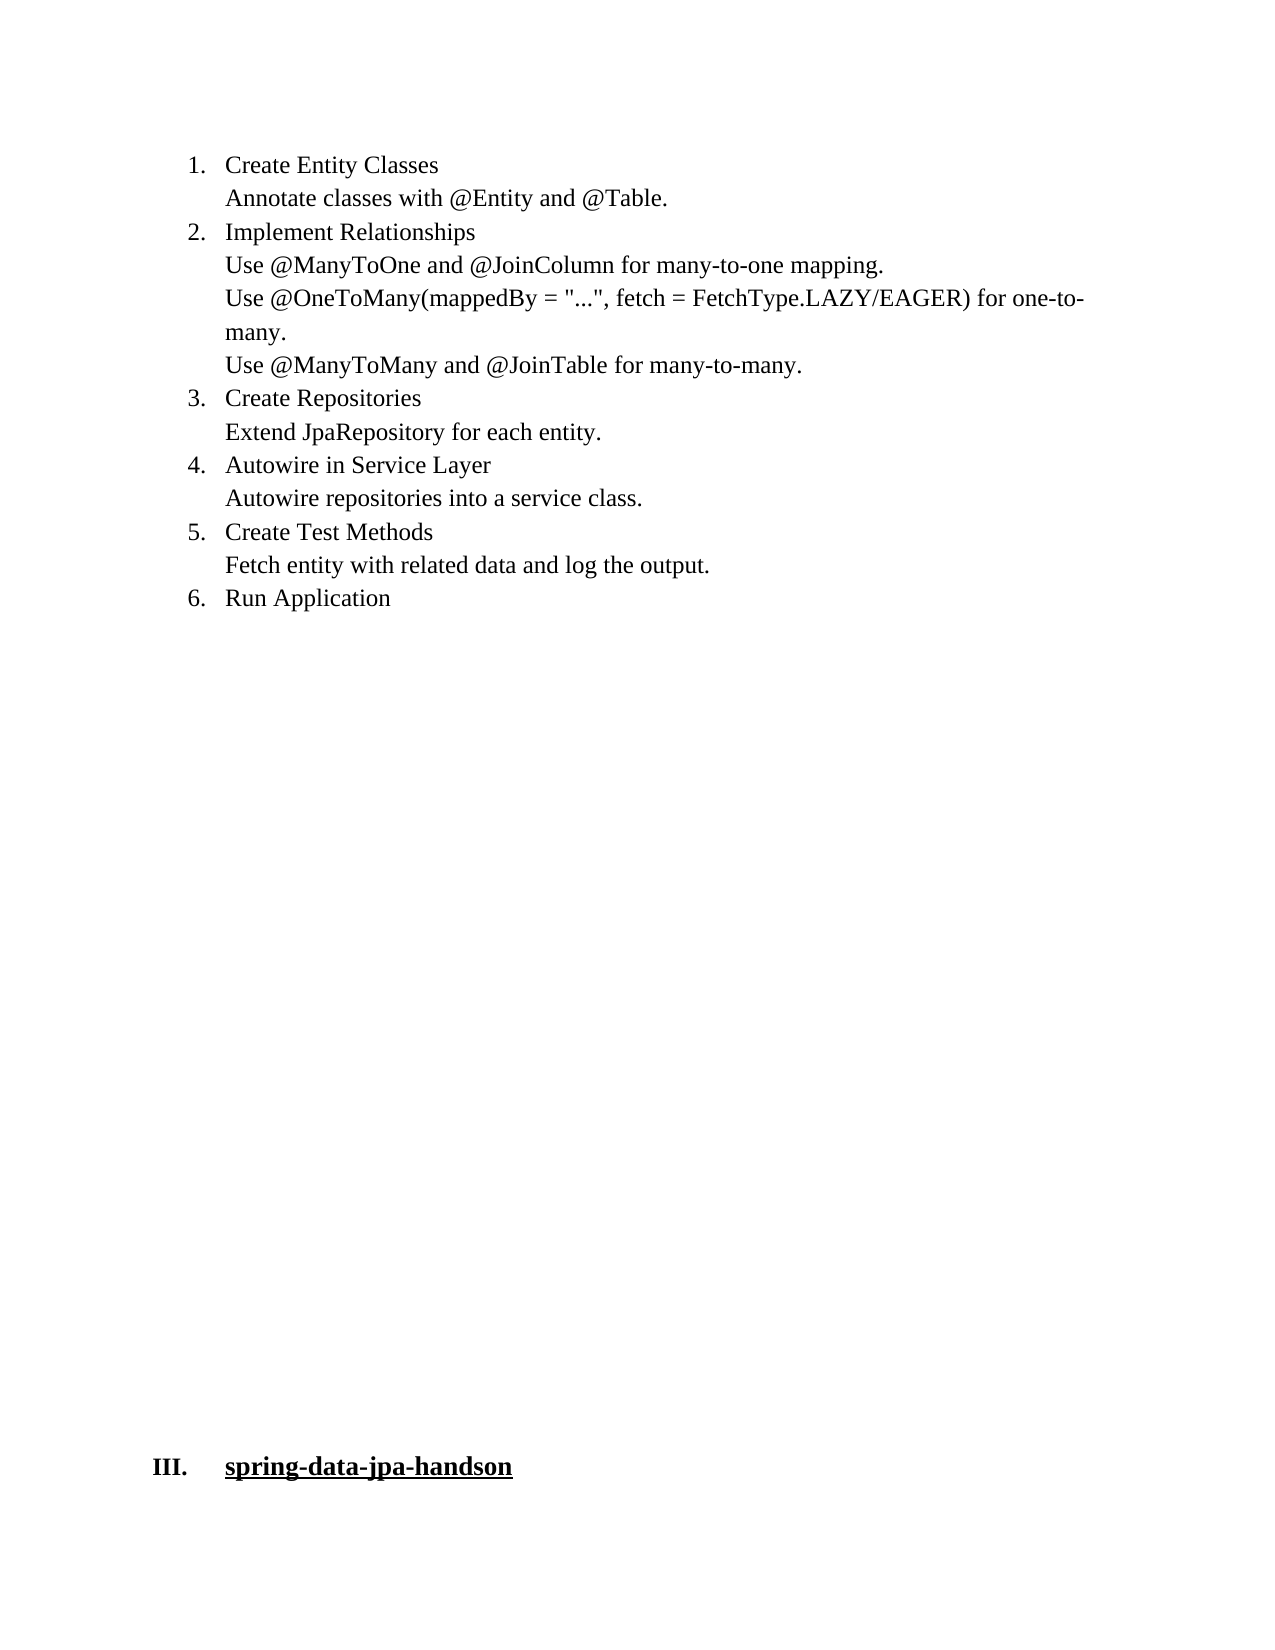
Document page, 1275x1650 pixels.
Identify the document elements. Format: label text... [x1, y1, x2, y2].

list spring-data-jpa-handson [187, 1450, 1125, 1481]
list Use @ManyToMany and @JoinTable for many-to-many. [225, 350, 1125, 379]
list Autowire repositories into a service class. [225, 483, 1125, 512]
list Create Repositories [187, 383, 1125, 412]
list Extend JpaRepository for each entity. [225, 417, 1125, 445]
list Use @ManyToOne and @JoinColumn for many-to-one mapping. [225, 250, 1125, 279]
list Create Test Methods [187, 517, 1125, 545]
list Use @OneToMany(mappedBy = "...", fetch = FetchType.LAZY/EAGER) for one-to-many. [225, 283, 1125, 345]
list Autowire in Service Layer [187, 450, 1125, 479]
list Implement Relationships [187, 217, 1125, 245]
list Run Application [187, 583, 1125, 612]
list Create Entity Classes [187, 150, 1125, 179]
list Annotate classes with @Entity and @Table. [225, 183, 1125, 212]
list Fetch entity with related data and log the output. [225, 550, 1125, 579]
